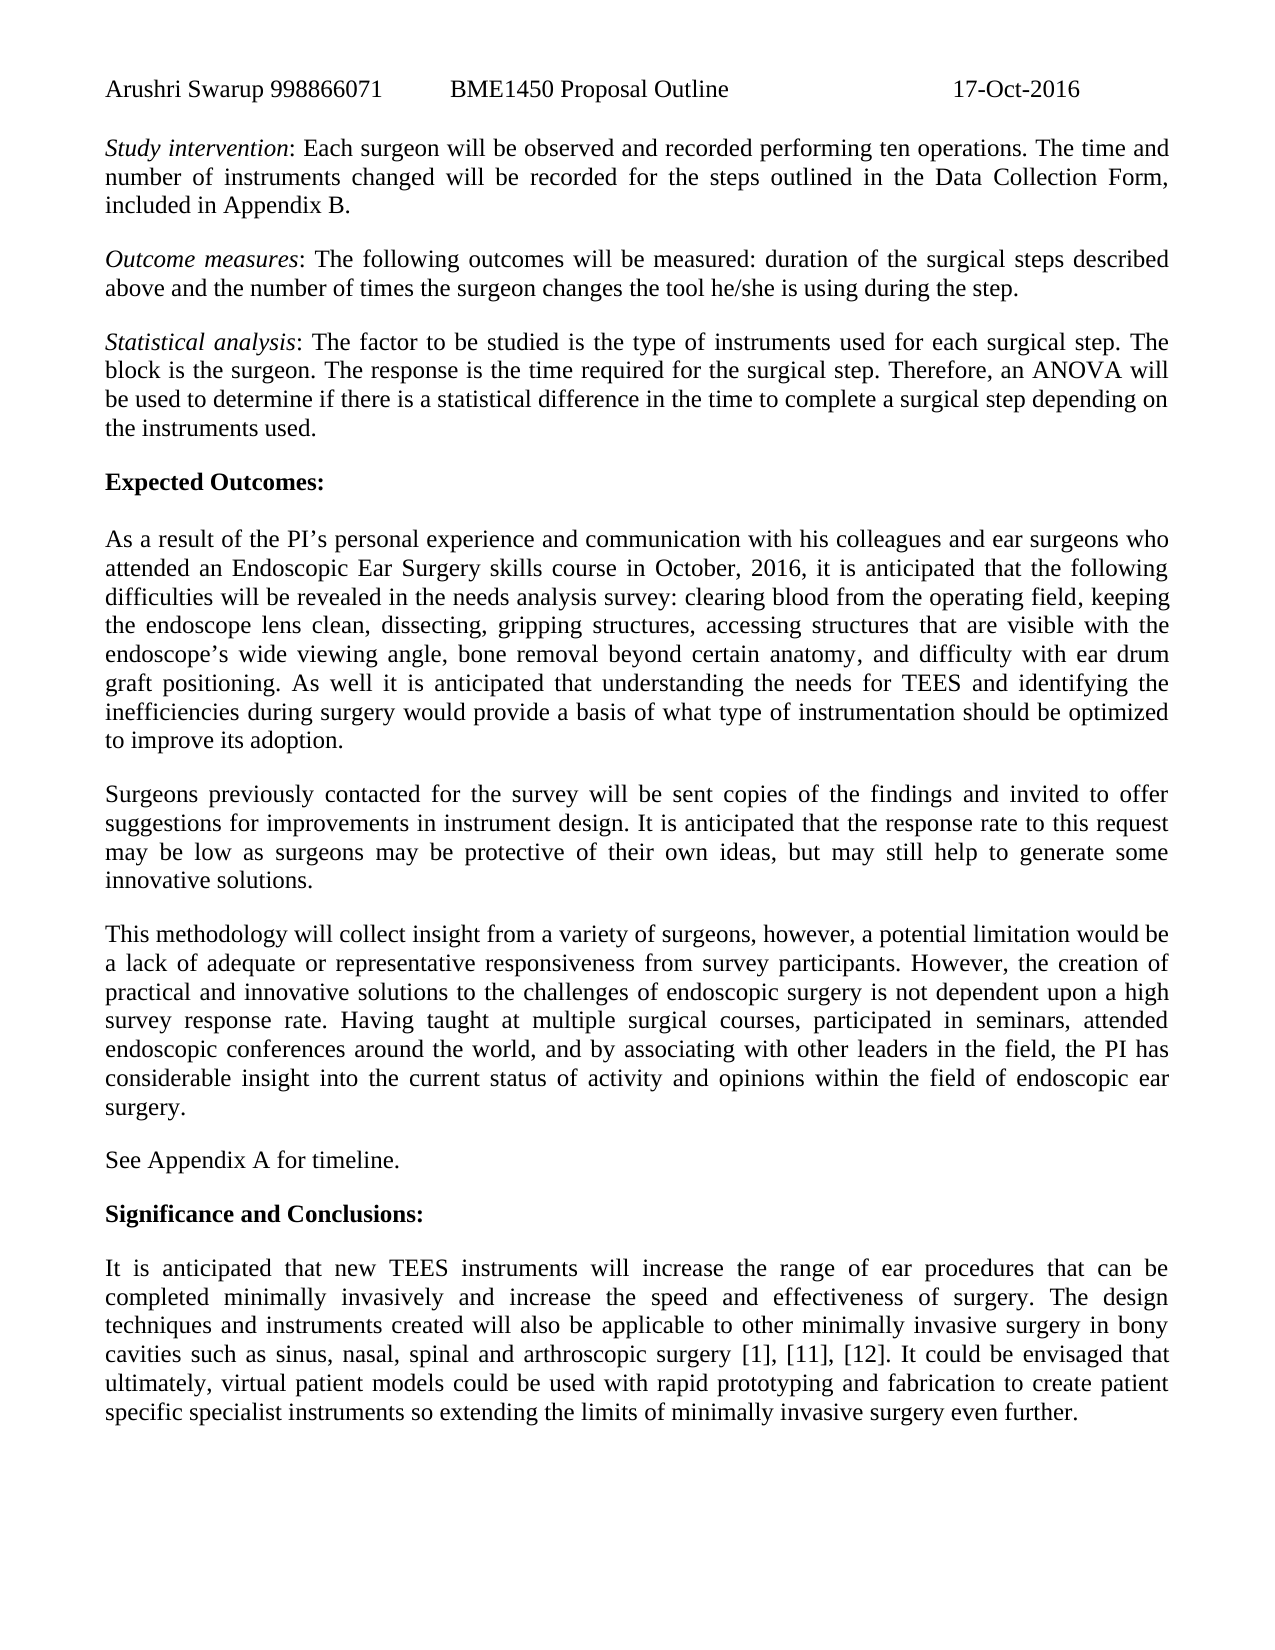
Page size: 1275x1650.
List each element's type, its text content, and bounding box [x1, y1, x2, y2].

text Outcome measures: The following outcomes will be measured: duration of the surgical steps described above and the number of times the surgeon changes the tool he/she is using during the step. [105, 244, 1170, 302]
text Statistical analysis: The factor to be studied is the type of instruments used for each surgical step. The block is the surgeon. The response is the time required for the surgical step. Therefore, an ANOVA will be used to determine if there is a statistical difference in the time to complete a surgical step depending on the instruments used. [105, 327, 1170, 442]
text It is anticipated that new TEES instruments will increase the range of ear procedures that can be completed minimally invasively and increase the speed and effectiveness of surgery. The design techniques and instruments created will also be applicable to other minimally invasive surgery in bony cavities such as sinus, nasal, spinal and arthroscopic surgery [1], [11], [12]. It could be envisaged that ultimately, virtual patient models could be used with rapid prototyping and fabrication to create patient specific specialist instruments so extending the limits of minimally invasive surgery even further. [105, 1253, 1170, 1426]
text This methodology will collect insight from a variety of surgeons, however, a potential limitation would be a lack of adequate or representative responsiveness from survey participants. However, the creation of practical and innovative solutions to the challenges of endoscopic surgery is not dependent upon a high survey response rate. Having taught at multiple surgical courses, participated in seminars, attended endoscopic conferences around the world, and by associating with other leaders in the field, the PI has considerable insight into the current status of activity and opinions within the field of endoscopic ear surgery. [105, 919, 1170, 1121]
text Surgeons previously contacted for the survey will be sent copies of the findings and invited to offer suggestions for improvements in instrument design. It is anticipated that the response rate to this request may be low as surgeons may be protective of their own ideas, but may still help to generate some innovative solutions. [105, 779, 1170, 894]
text Expected Outcomes: [105, 467, 1170, 496]
text As a result of the PI’s personal experience and communication with his colleagues and ear surgeons who attended an Endoscopic Ear Surgery skills course in October, 2016, it is anticipated that the following difficulties will be revealed in the needs analysis survey: clearing blood from the operating field, keeping the endoscope lens clean, dissecting, gripping structures, accessing structures that are visible with the endoscope’s wide viewing angle, bone removal beyond certain anatomy, and difficulty with ear drum graft positioning. As well it is anticipated that understanding the needs for TEES and identifying the inefficiencies during surgery would provide a basis of what type of instrumentation should be optimized to improve its adoption. [105, 524, 1170, 754]
text See Appendix A for timeline. [105, 1146, 1170, 1174]
text Significance and Conclusions: [105, 1199, 1170, 1228]
text Study intervention: Each surgeon will be observed and recorded performing ten operations. The time and number of instruments changed will be recorded for the steps outlined in the Data Collection Form, included in Appendix B. [105, 133, 1170, 219]
